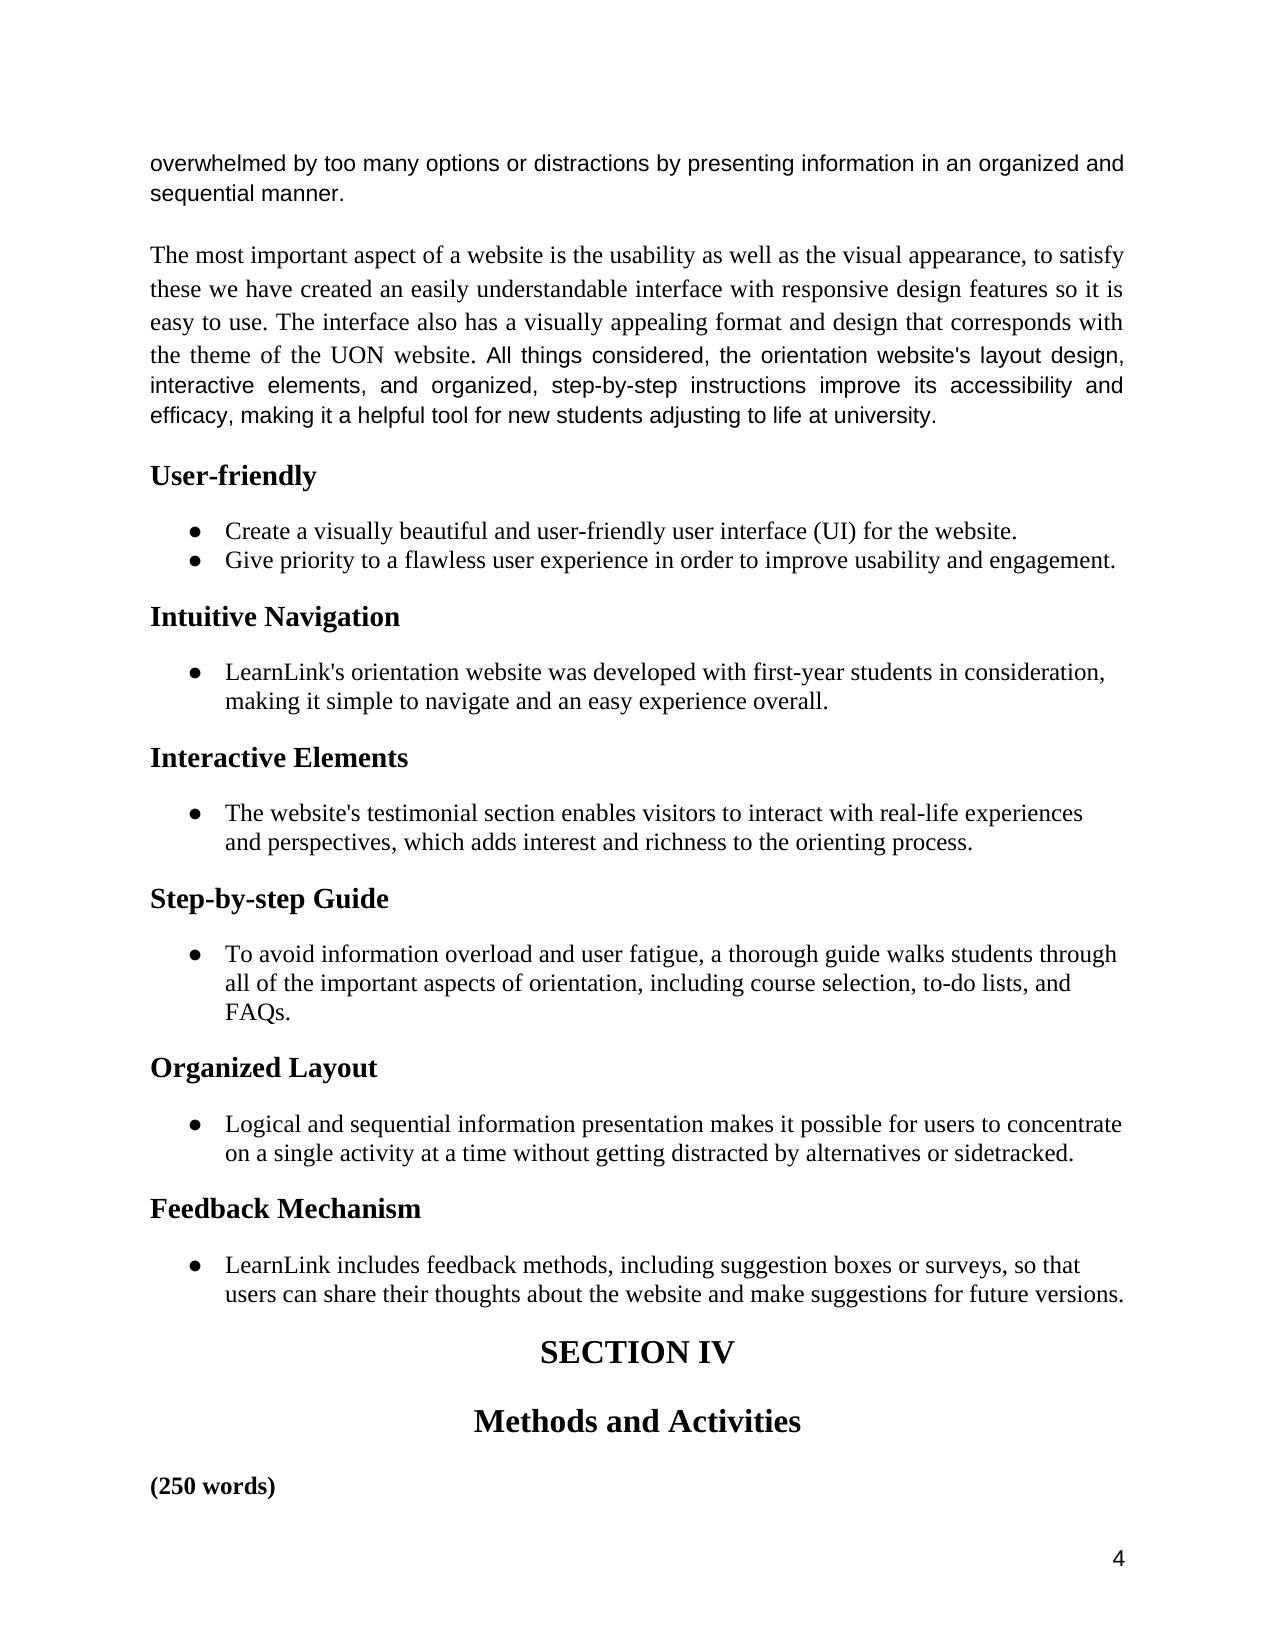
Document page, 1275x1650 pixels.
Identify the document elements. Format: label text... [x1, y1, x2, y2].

list The website's testimonial section enables visitors to interact with real-life experiences and perspectives, which adds interest and richness to the orienting process. [187, 798, 1125, 856]
text The most important aspect of a website is the usability as well as the visual appearance, to satisfy these we have created an easily understandable interface with responsive design features so it is easy to use. The interface also has a visually appealing format and design that corresponds with the theme of the UON website. All things considered, the orientation website's layout design, interactive elements, and organized, step-by-step instructions improve its accessibility and efficacy, making it a helpful tool for new students adjusting to life at university. [150, 241, 1125, 429]
list Logical and sequential information presentation makes it possible for users to concentrate on a single activity at a time without getting distracted by alternatives or sidetracked. [187, 1109, 1125, 1167]
list LearnLink includes feedback methods, including suggestion boxes or surveys, so that users can share their thoughts about the website and make suggestions for future versions. [187, 1250, 1125, 1308]
subtitle Methods and Activities [150, 1402, 1125, 1440]
text (250 words) [150, 1471, 1125, 1499]
text Organized Layout [150, 1051, 1125, 1084]
text Interactive Elements [150, 740, 1125, 773]
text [150, 150, 1125, 207]
text Intuitive Navigation [150, 599, 1125, 632]
list LearnLink's orientation website was developed with first-year students in consideration, making it simple to navigate and an easy experience overall. [187, 657, 1125, 715]
subtitle User-friendly [150, 458, 1125, 491]
subtitle SECTION IV [150, 1333, 1125, 1371]
list To avoid information overload and user fatigue, a thorough guide walks students through all of the important aspects of orientation, including course selection, to-do lists, and FAQs. [187, 939, 1125, 1026]
list Create a visually beautiful and user-friendly user interface (UI) for the website. [187, 516, 1125, 545]
text Step-by-step Guide [150, 881, 1125, 914]
list Give priority to a flawless user experience in order to improve usability and engagement. [187, 545, 1125, 574]
text Feedback Mechanism [150, 1192, 1125, 1225]
